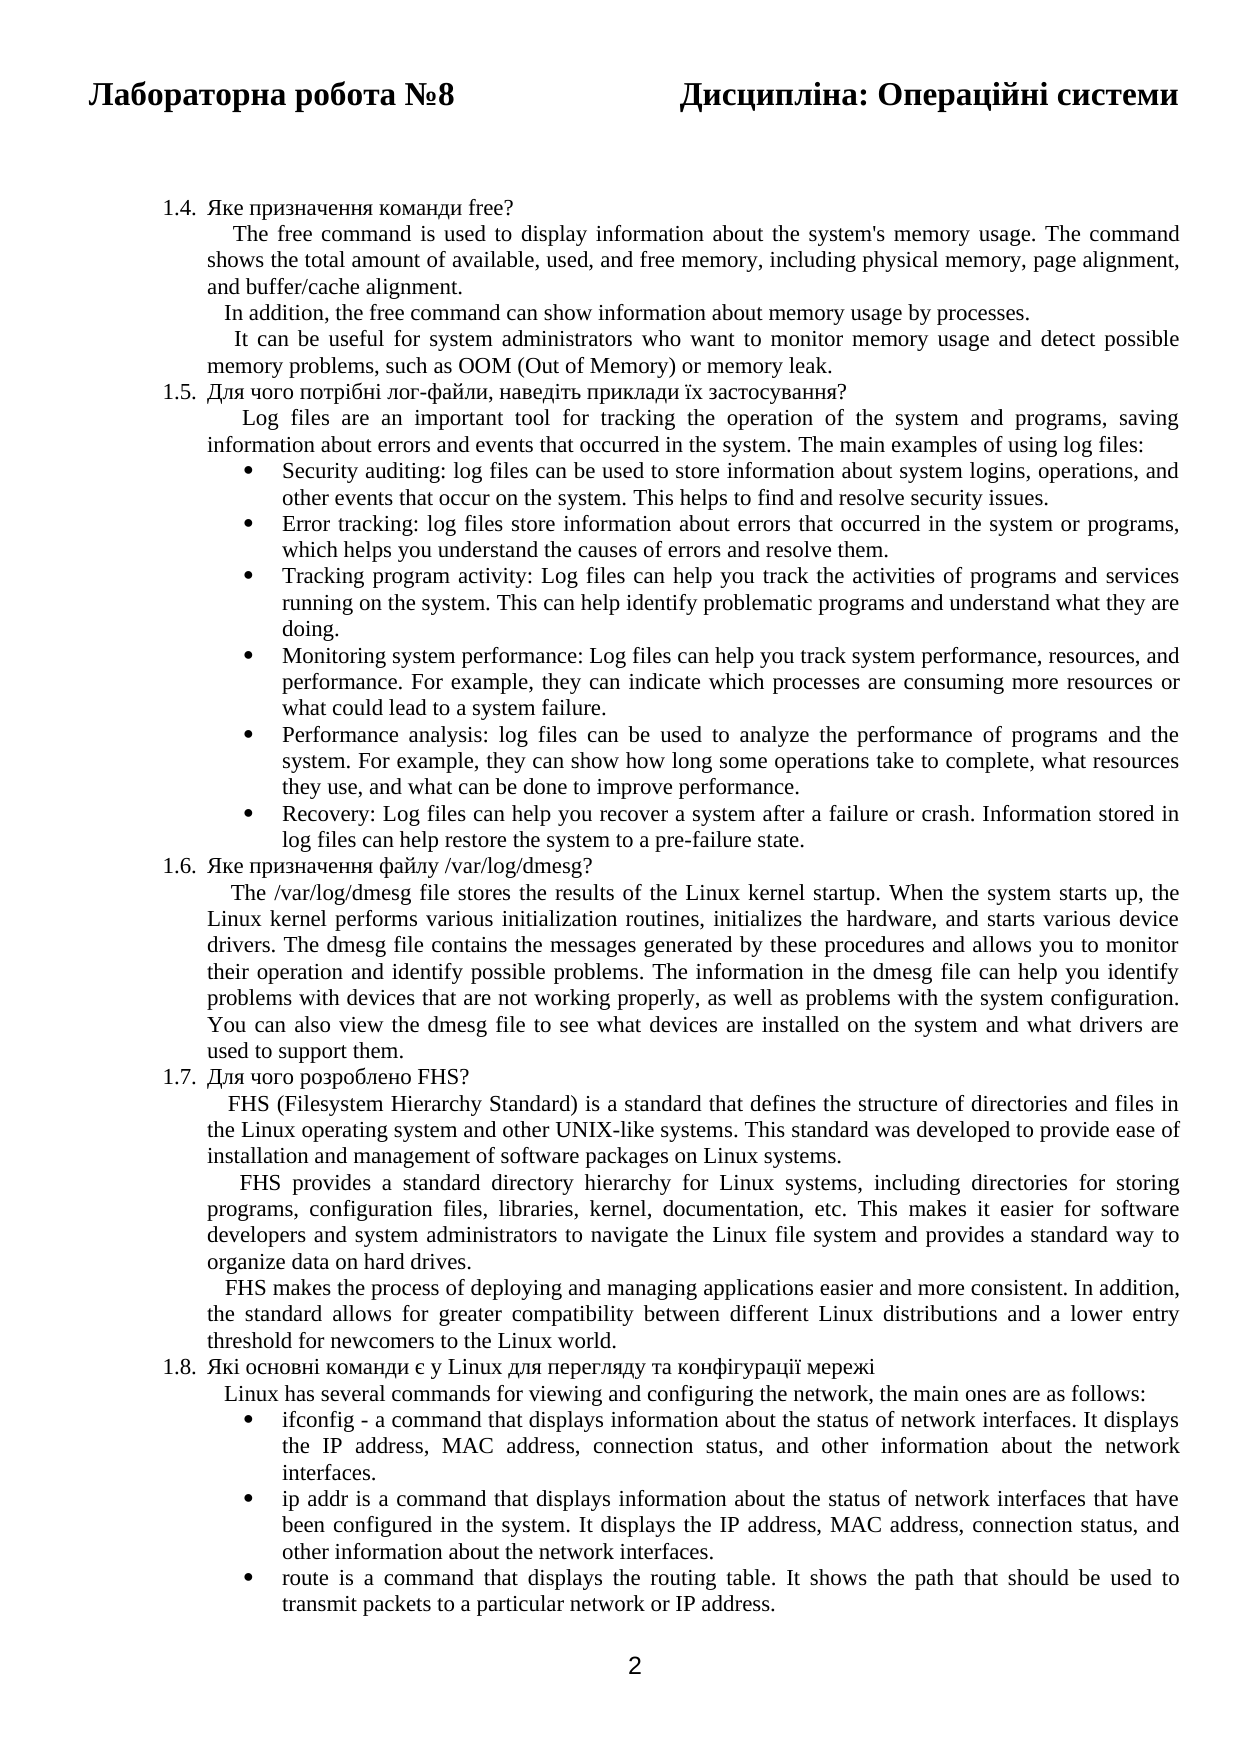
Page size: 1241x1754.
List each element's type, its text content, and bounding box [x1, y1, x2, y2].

list Для чого розроблено FHS? [162, 1063, 1181, 1090]
list Recovery: Log files can help you recover a system after a failure or crash. Information stored in log files can help restore the system to a pre-failure state. [244, 800, 1181, 852]
list Яке призначення команди free? [162, 194, 1181, 220]
text FHS provides a standard directory hierarchy for Linux systems, including directories for storing programs, configuration files, libraries, kernel, documentation, etc. This makes it easier for software developers and system administrators to navigate the Linux file system and provides a standard way to organize data on hard drives. [207, 1169, 1181, 1274]
text The free command is used to display information about the system's memory usage. The command shows the total amount of available, used, and free memory, including physical memory, page alignment, and buffer/cache alignment. [207, 220, 1181, 299]
list Performance analysis: log files can be used to analyze the performance of programs and the system. For example, they can show how long some operations take to complete, what resources they use, and what can be done to improve performance. [244, 721, 1181, 800]
list Які основні команди є у Linux для перегляду та конфігурації мережі [162, 1353, 1181, 1379]
text FHS (Filesystem Hierarchy Standard) is a standard that defines the structure of directories and files in the Linux operating system and other UNIX-like systems. This standard was developed to provide ease of installation and management of software packages on Linux systems. [207, 1090, 1181, 1169]
list ifconfig - a command that displays information about the status of network interfaces. It displays the IP address, MAC address, connection status, and other information about the network interfaces. [244, 1406, 1181, 1485]
list route is a command that displays the routing table. It shows the path that should be used to transmit packets to a particular network or IP address. [244, 1564, 1181, 1617]
text Linux has several commands for viewing and configuring the network, the main ones are as follows: [207, 1379, 1181, 1406]
list Tracking program activity: Log files can help you track the activities of programs and services running on the system. This can help identify problematic programs and understand what they are doing. [244, 563, 1181, 642]
text Log files are an important tool for tracking the operation of the system and programs, saving information about errors and events that occurred in the system. The main examples of using log files: [207, 404, 1181, 457]
text In addition, the free command can show information about memory usage by processes. [207, 299, 1181, 325]
list Monitoring system performance: Log files can help you track system performance, resources, and performance. For example, they can indicate which processes are consuming more resources or what could lead to a system failure. [244, 642, 1181, 721]
text It can be useful for system administrators who want to monitor memory usage and detect possible memory problems, such as OOM (Out of Memory) or memory leak. [207, 325, 1181, 378]
list Security auditing: log files can be used to store information about system logins, operations, and other events that occur on the system. This helps to find and resolve security issues. [244, 457, 1181, 510]
list Яке призначення файлу /var/log/dmesg? [162, 852, 1181, 879]
text FHS makes the process of deploying and managing applications easier and more consistent. In addition, the standard allows for greater compatibility between different Linux distributions and a lower entry threshold for newcomers to the Linux world. [207, 1274, 1181, 1353]
list Error tracking: log files store information about errors that occurred in the system or programs, which helps you understand the causes of errors and resolve them. [244, 510, 1181, 563]
list Для чого потрібні лог-файли, наведіть приклади їх застосування? [162, 378, 1181, 404]
text The /var/log/dmesg file stores the results of the Linux kernel startup. When the system starts up, the Linux kernel performs various initialization routines, initializes the hardware, and starts various device drivers. The dmesg file contains the messages generated by these procedures and allows you to monitor their operation and identify possible problems. The information in the dmesg file can help you identify problems with devices that are not working properly, as well as problems with the system configuration. You can also view the dmesg file to see what devices are installed on the system and what drivers are used to support them. [207, 879, 1181, 1063]
list ip addr is a command that displays information about the status of network interfaces that have been configured in the system. It displays the IP address, MAC address, connection status, and other information about the network interfaces. [244, 1485, 1181, 1564]
